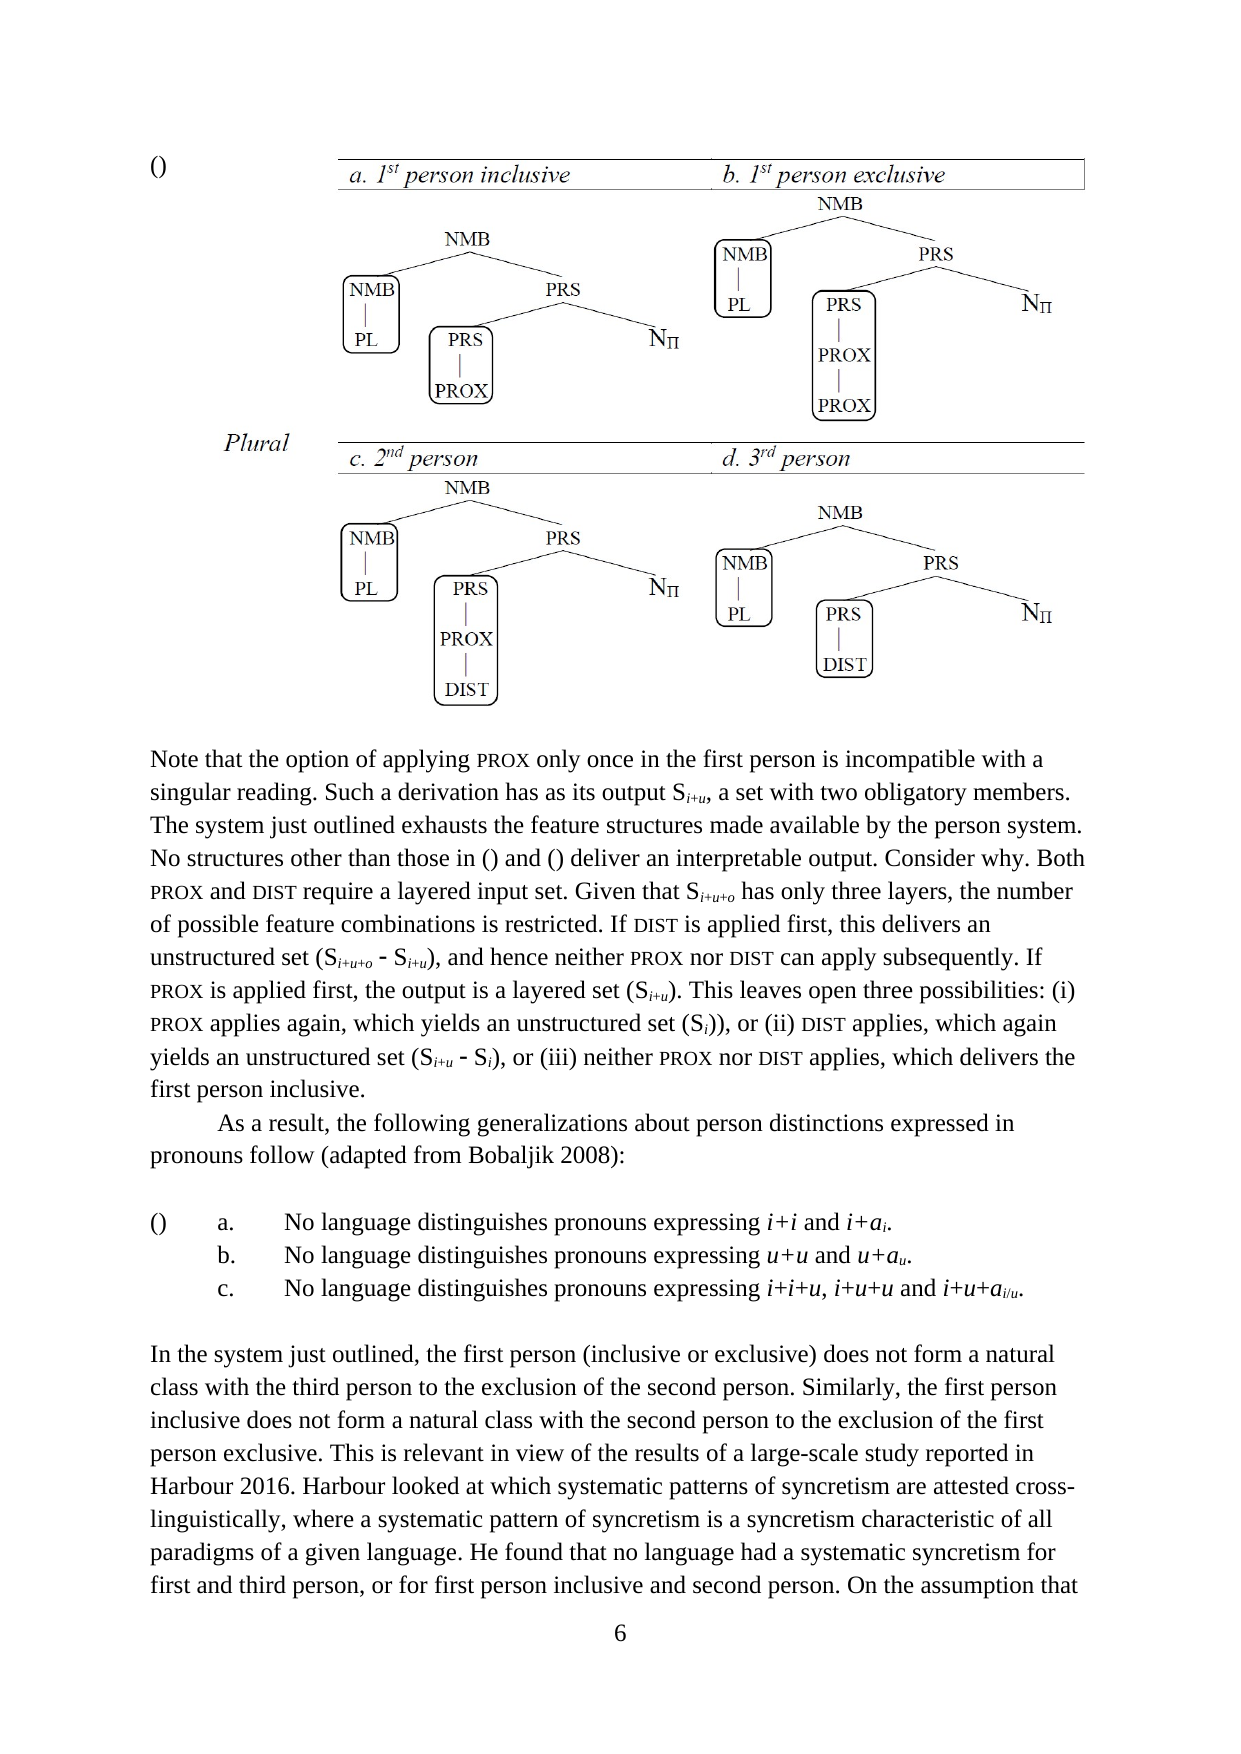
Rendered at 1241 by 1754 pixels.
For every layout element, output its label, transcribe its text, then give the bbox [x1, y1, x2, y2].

text c. No language distinguishes pronouns expressing i+i+u, i+u+u and i+u+ai/u. [150, 1273, 1090, 1301]
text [150, 1339, 1090, 1599]
text As a result, the following generalizations about person distinctions expressed in pronouns follow (adapted from Bobaljik 2008): [150, 1108, 1090, 1169]
text The system just outlined exhausts the feature structures made available by the person system. No structures other than those in (9) and (10) deliver an interpretable output. Consider why. Both prox and dist require a layered input set. Given that Si+u+o has only three layers, the number of possible feature combinations is restricted. If dist is applied first, this delivers an unstructured set (Si+u+o Si+u), and hence neither prox nor dist can apply subsequently. If prox is applied first, the output is a layered set (Si+u). This leaves open three possibilities: (i) prox applies again, which yields an unstructured set (Si)), or (ii) dist applies, which again yields an unstructured set (Si+u Si), or (iii) neither prox nor dist applies, which delivers the first person inclusive. [150, 810, 1090, 1103]
text Note that the option of applying prox only once in the first person is incompatible with a singular reading. Such a derivation has as its output Si+u, a set with two obligatory members. [150, 744, 1090, 806]
text () [150, 150, 218, 179]
text b. No language distinguishes pronouns expressing u+u and u+au. [150, 1240, 1090, 1268]
text () a. No language distinguishes pronouns expressing i+i and i+ai. [150, 1207, 1090, 1235]
picture [218, 150, 1089, 708]
